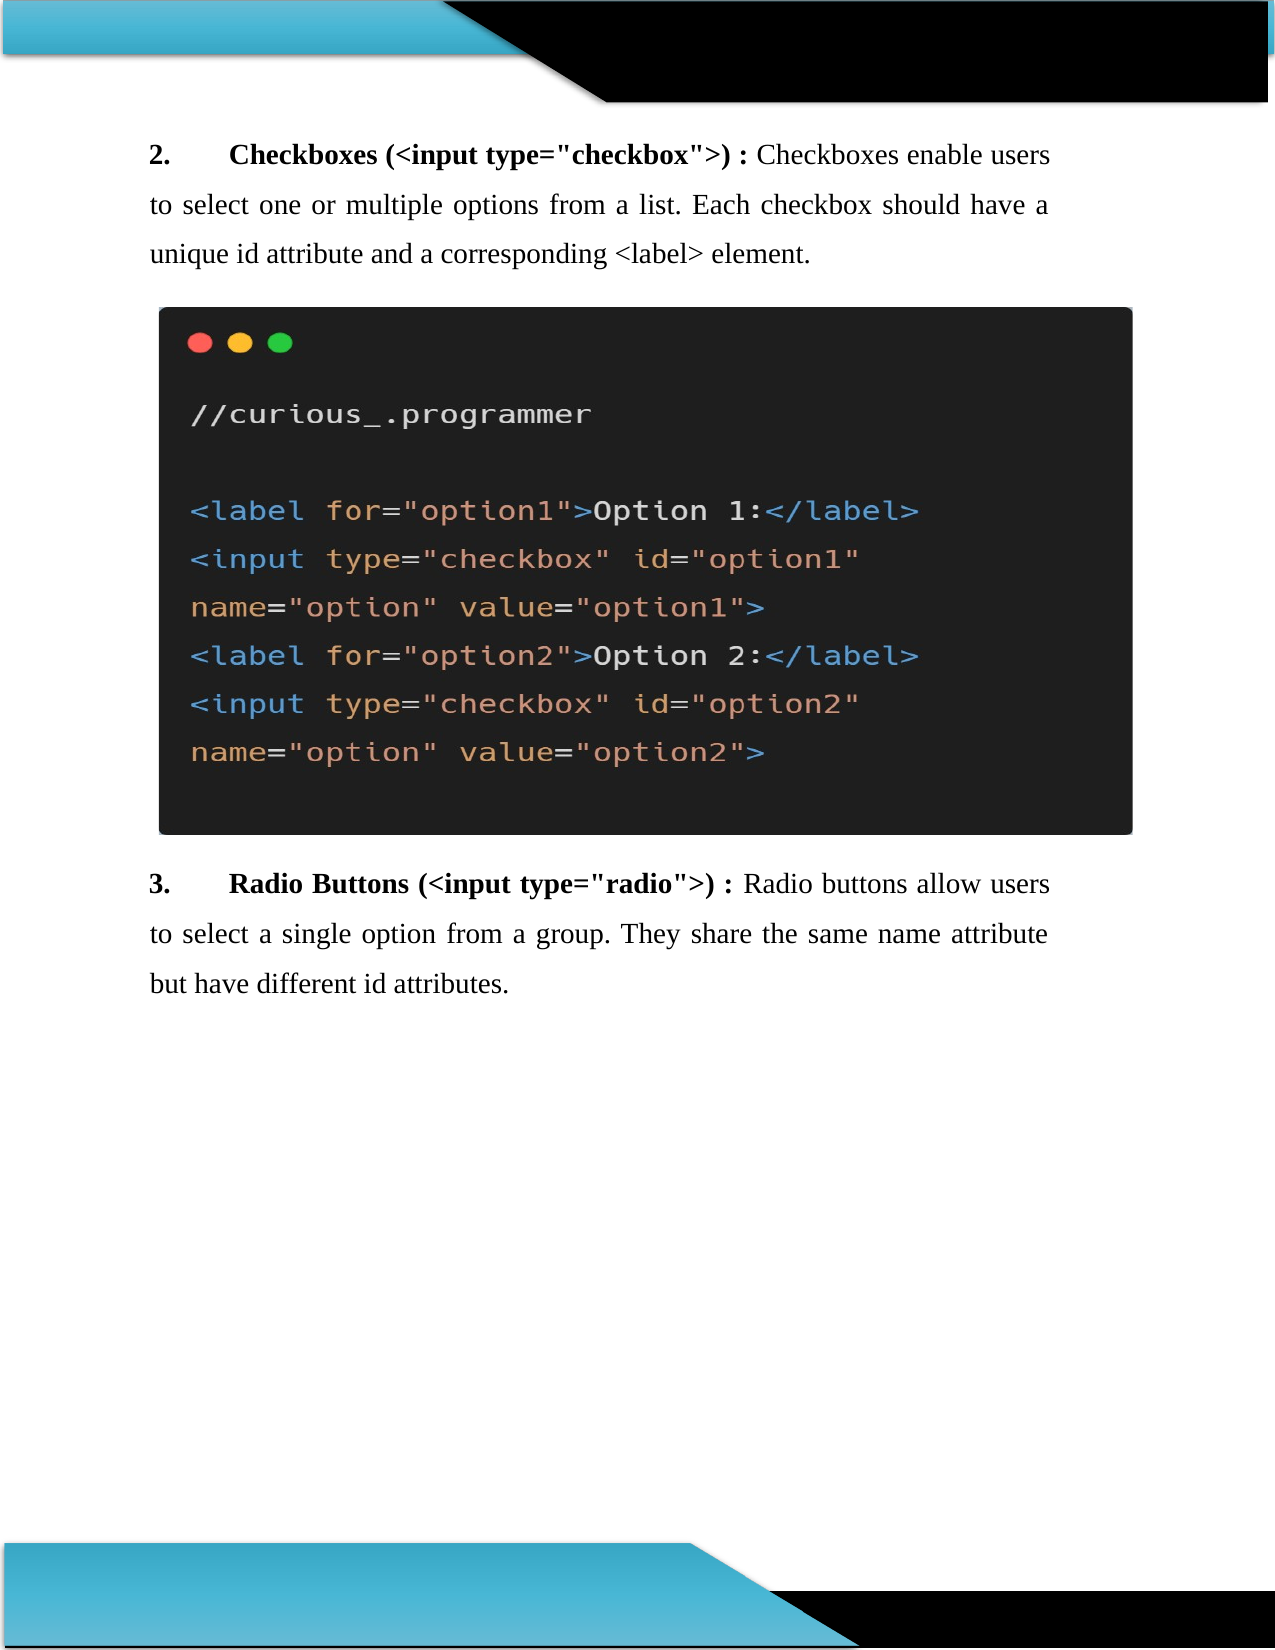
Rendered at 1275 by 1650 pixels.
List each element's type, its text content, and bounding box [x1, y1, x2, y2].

picture [158, 307, 1133, 835]
picture [0, 1536, 866, 1650]
picture [0, 0, 1275, 109]
list Radio Buttons (<input type="radio">) : Radio buttons allow users to select a single option from a group. They share the same name attribute but have different id attributes. [148, 866, 1050, 1000]
list Checkboxes (<input type="checkbox">) : Checkboxes enable users to select one or multiple options from a list. Each checkbox should have a unique id attribute and a corresponding <label> element. [148, 120, 1050, 270]
